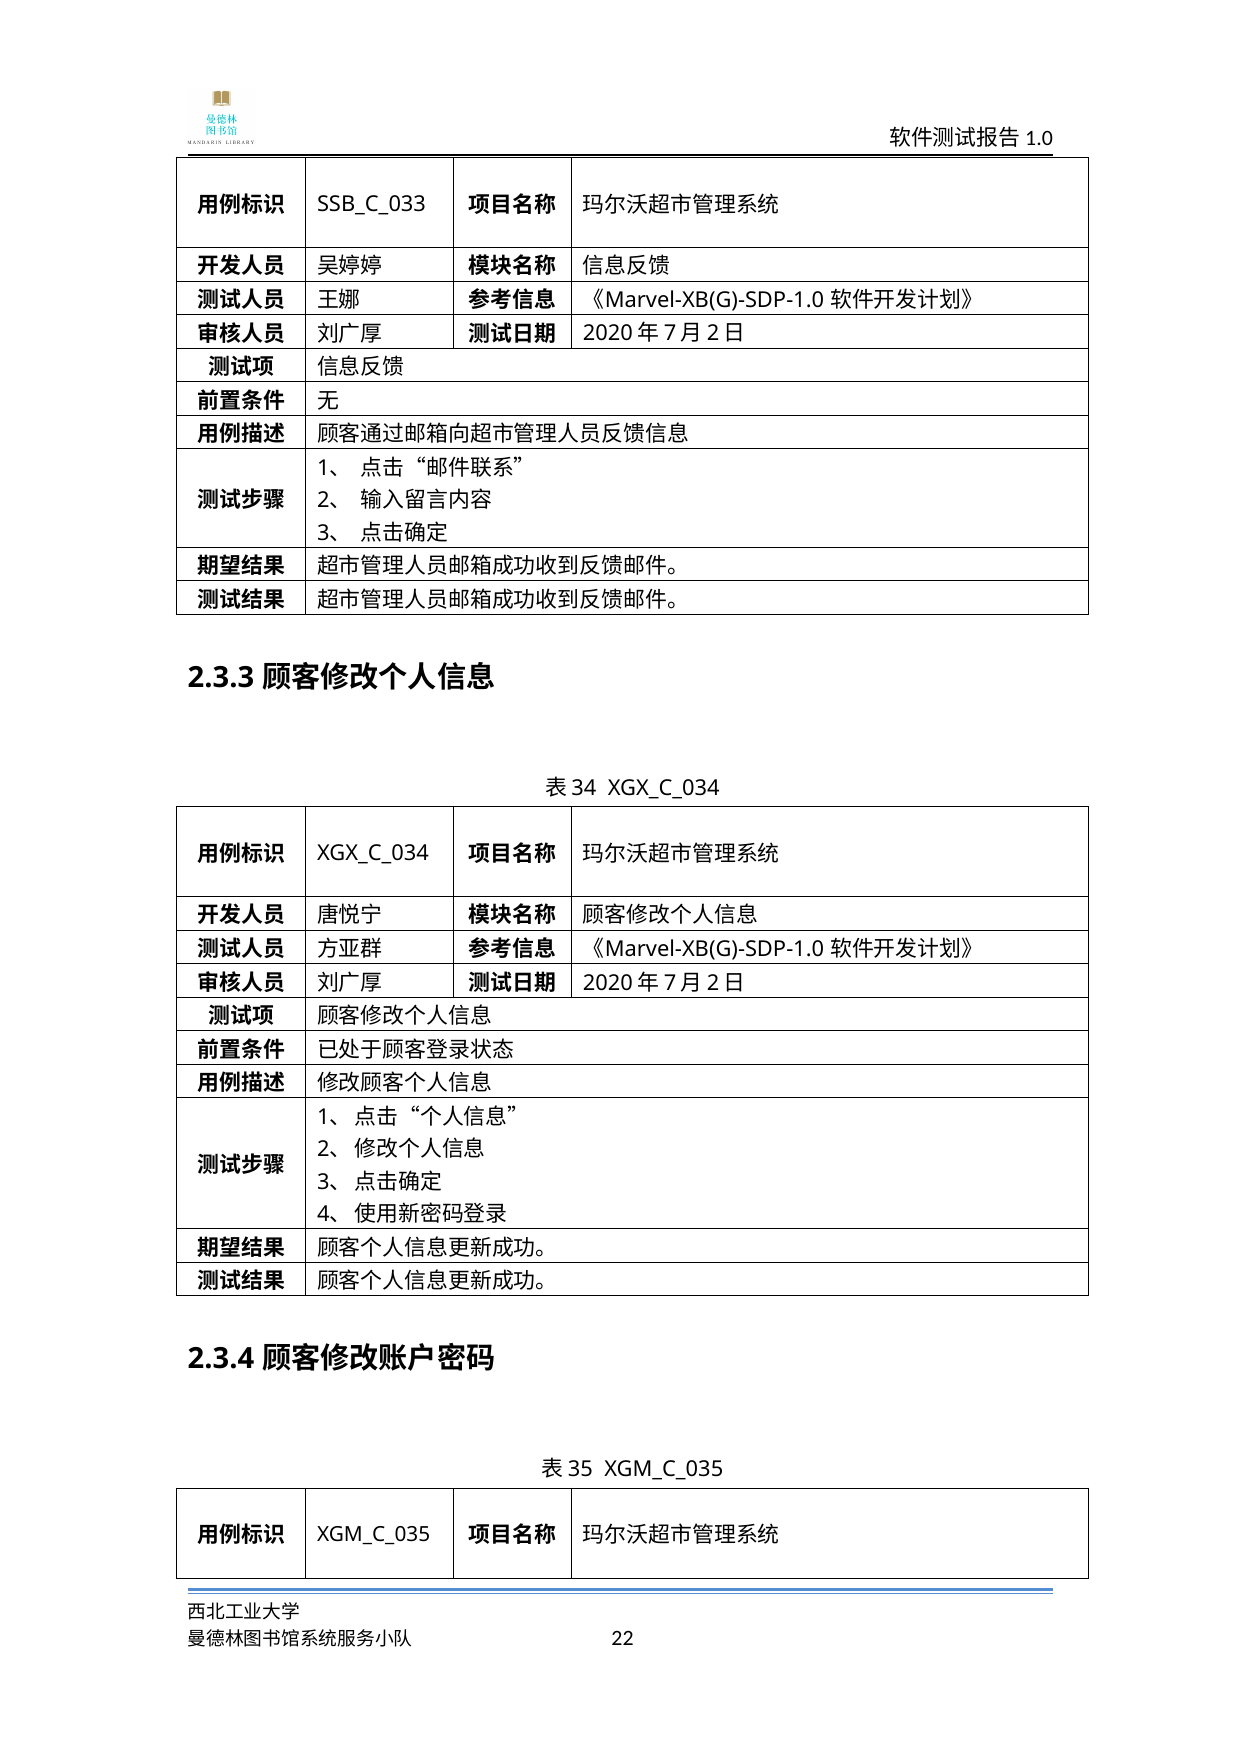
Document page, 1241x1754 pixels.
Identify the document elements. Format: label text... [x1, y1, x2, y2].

table_cell 2020年7月2日 [572, 315, 1088, 348]
table_header 表35 XGM_C_035 [176, 1447, 1088, 1487]
table_cell 测试项 [177, 349, 305, 381]
table_cell 开发人员 [177, 248, 305, 281]
table_cell 测试步骤 [177, 1098, 305, 1228]
table_cell 修改顾客个人信息 [306, 1065, 1088, 1097]
table_cell 用例描述 [177, 1065, 305, 1097]
table_cell 《Marvel-XB(G)-SDP-1.0 软件开发计划》 [572, 931, 1088, 963]
table_cell 顾客个人信息更新成功。 [306, 1263, 1088, 1295]
table_cell 开发人员 [177, 897, 305, 929]
table_cell 顾客修改个人信息 [572, 897, 1088, 929]
table_cell 模块名称 [454, 248, 571, 281]
table_cell 测试步骤 [177, 449, 305, 547]
table_cell 测试项 [177, 998, 305, 1030]
table_cell 吴婷婷 [306, 248, 453, 281]
table_cell 唐悦宁 [306, 897, 453, 929]
table_cell 刘广厚 [306, 964, 453, 997]
table_cell 前置条件 [177, 1031, 305, 1064]
table_cell XGX_C_034 [306, 807, 453, 896]
table_cell 测试结果 [177, 1263, 305, 1295]
table_cell 项目名称 [454, 1489, 571, 1578]
table_cell SSB_C_033 [306, 158, 453, 247]
table_cell 2020年7月2日 [572, 964, 1088, 997]
table_cell 参考信息 [454, 282, 571, 314]
table_cell 王娜 [306, 282, 453, 314]
table_cell 玛尔沃超市管理系统 [572, 1489, 1088, 1578]
table_cell 前置条件 [177, 382, 305, 415]
table_cell 无 [306, 382, 1088, 415]
table_cell 测试日期 [454, 315, 571, 348]
table_cell 玛尔沃超市管理系统 [572, 158, 1088, 247]
table_cell 测试人员 [177, 931, 305, 963]
table_cell 测试结果 [177, 581, 305, 614]
table_cell 测试日期 [454, 964, 571, 997]
table_cell 超市管理人员邮箱成功收到反馈邮件。 [306, 548, 1088, 580]
subtitle 2.3.3 顾客修改个人信息 [187, 642, 1053, 707]
table_cell 用例标识 [177, 158, 305, 247]
table_cell 顾客个人信息更新成功。 [306, 1229, 1088, 1262]
table_cell 项目名称 [454, 158, 571, 247]
table_cell 参考信息 [454, 931, 571, 963]
table_cell 审核人员 [177, 964, 305, 997]
table_cell 用例标识 [177, 807, 305, 896]
table_cell 模块名称 [454, 897, 571, 929]
table_cell 方亚群 [306, 931, 453, 963]
table_cell 信息反馈 [306, 349, 1088, 381]
table_cell 信息反馈 [572, 248, 1088, 281]
table_cell 用例描述 [177, 416, 305, 448]
table_cell 点击“邮件联系” 输入留言内容 点击确定 [306, 449, 1088, 547]
table_cell 顾客通过邮箱向超市管理人员反馈信息 [306, 416, 1088, 448]
table_cell 期望结果 [177, 548, 305, 580]
table_cell 测试人员 [177, 282, 305, 314]
table_cell 审核人员 [177, 315, 305, 348]
subtitle 2.3.4 顾客修改账户密码 [187, 1323, 1053, 1388]
table_cell XGM_C_035 [306, 1489, 453, 1578]
table_cell 刘广厚 [306, 315, 453, 348]
table_cell 期望结果 [177, 1229, 305, 1262]
table_cell 《Marvel-XB(G)-SDP-1.0 软件开发计划》 [572, 282, 1088, 314]
table_header 表34 XGX_C_034 [176, 765, 1088, 806]
table_cell 玛尔沃超市管理系统 [572, 807, 1088, 896]
table_cell 项目名称 [454, 807, 571, 896]
table_cell 超市管理人员邮箱成功收到反馈邮件。 [306, 581, 1088, 614]
table_cell 用例标识 [177, 1489, 305, 1578]
table_cell 已处于顾客登录状态 [306, 1031, 1088, 1064]
table_cell 点击“个人信息” 修改个人信息 点击确定 使用新密码登录 [306, 1098, 1088, 1228]
picture [187, 88, 256, 146]
table_cell 顾客修改个人信息 [306, 998, 1088, 1030]
